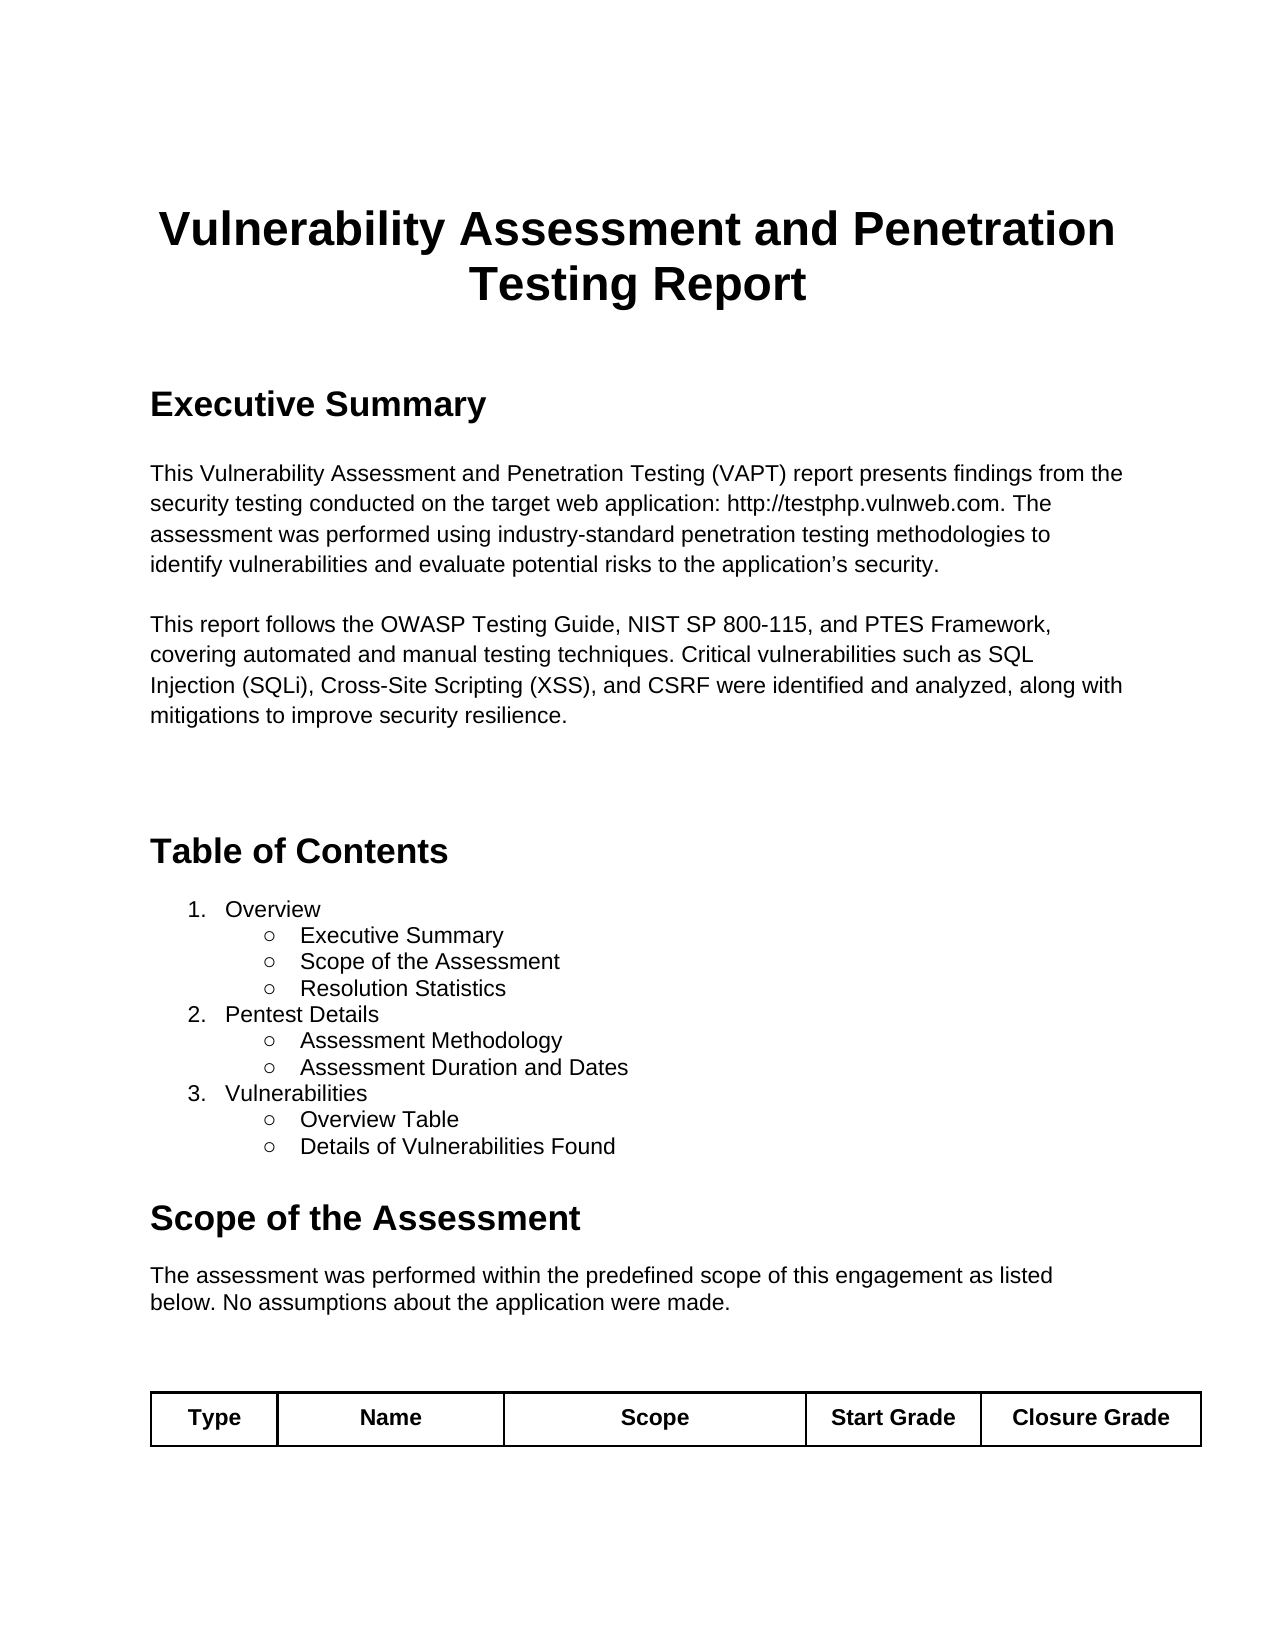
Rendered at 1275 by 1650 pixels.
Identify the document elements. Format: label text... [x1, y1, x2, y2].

subtitle Table of Contents [150, 830, 1125, 871]
subtitle Vulnerability Assessment and Penetration Testing Report [150, 200, 1125, 310]
table_header Scope [505, 1394, 805, 1444]
text This report follows the OWASP Testing Guide, NIST SP 800-115, and PTES Framework, covering automated and manual testing techniques. Critical vulnerabilities such as SQL Injection (SQLi), Cross-Site Scripting (XSS), and CSRF were identified and analyzed, along with mitigations to improve security resilience. [150, 611, 1125, 728]
table_header Type [152, 1394, 276, 1444]
list Executive Summary [262, 922, 1125, 948]
list Resolution Statistics [262, 975, 1125, 1001]
list Assessment Duration and Dates [262, 1054, 1125, 1080]
list Scope of the Assessment [262, 948, 1125, 975]
text The assessment was performed within the predefined scope of this engagement as listed below. No assumptions about the application were made. [150, 1262, 1125, 1315]
list Assessment Methodology [262, 1027, 1125, 1054]
text Executive Summary [150, 383, 1125, 424]
table_header Name [279, 1394, 503, 1444]
subtitle Scope of the Assessment [150, 1197, 1125, 1237]
list Overview [187, 896, 1125, 922]
table_header Closure Grade [982, 1394, 1200, 1444]
list Overview Table [262, 1106, 1125, 1133]
list Pentest Details [187, 1001, 1125, 1027]
list Vulnerabilities [187, 1080, 1125, 1106]
table_header Start Grade [807, 1394, 980, 1444]
text This Vulnerability Assessment and Penetration Testing (VAPT) report presents findings from the security testing conducted on the target web application: http://testphp.vulnweb.com. The assessment was performed using industry-standard penetration testing methodologies to identify vulnerabilities and evaluate potential risks to the application’s security. [150, 460, 1125, 577]
list Details of Vulnerabilities Found [262, 1133, 1125, 1159]
